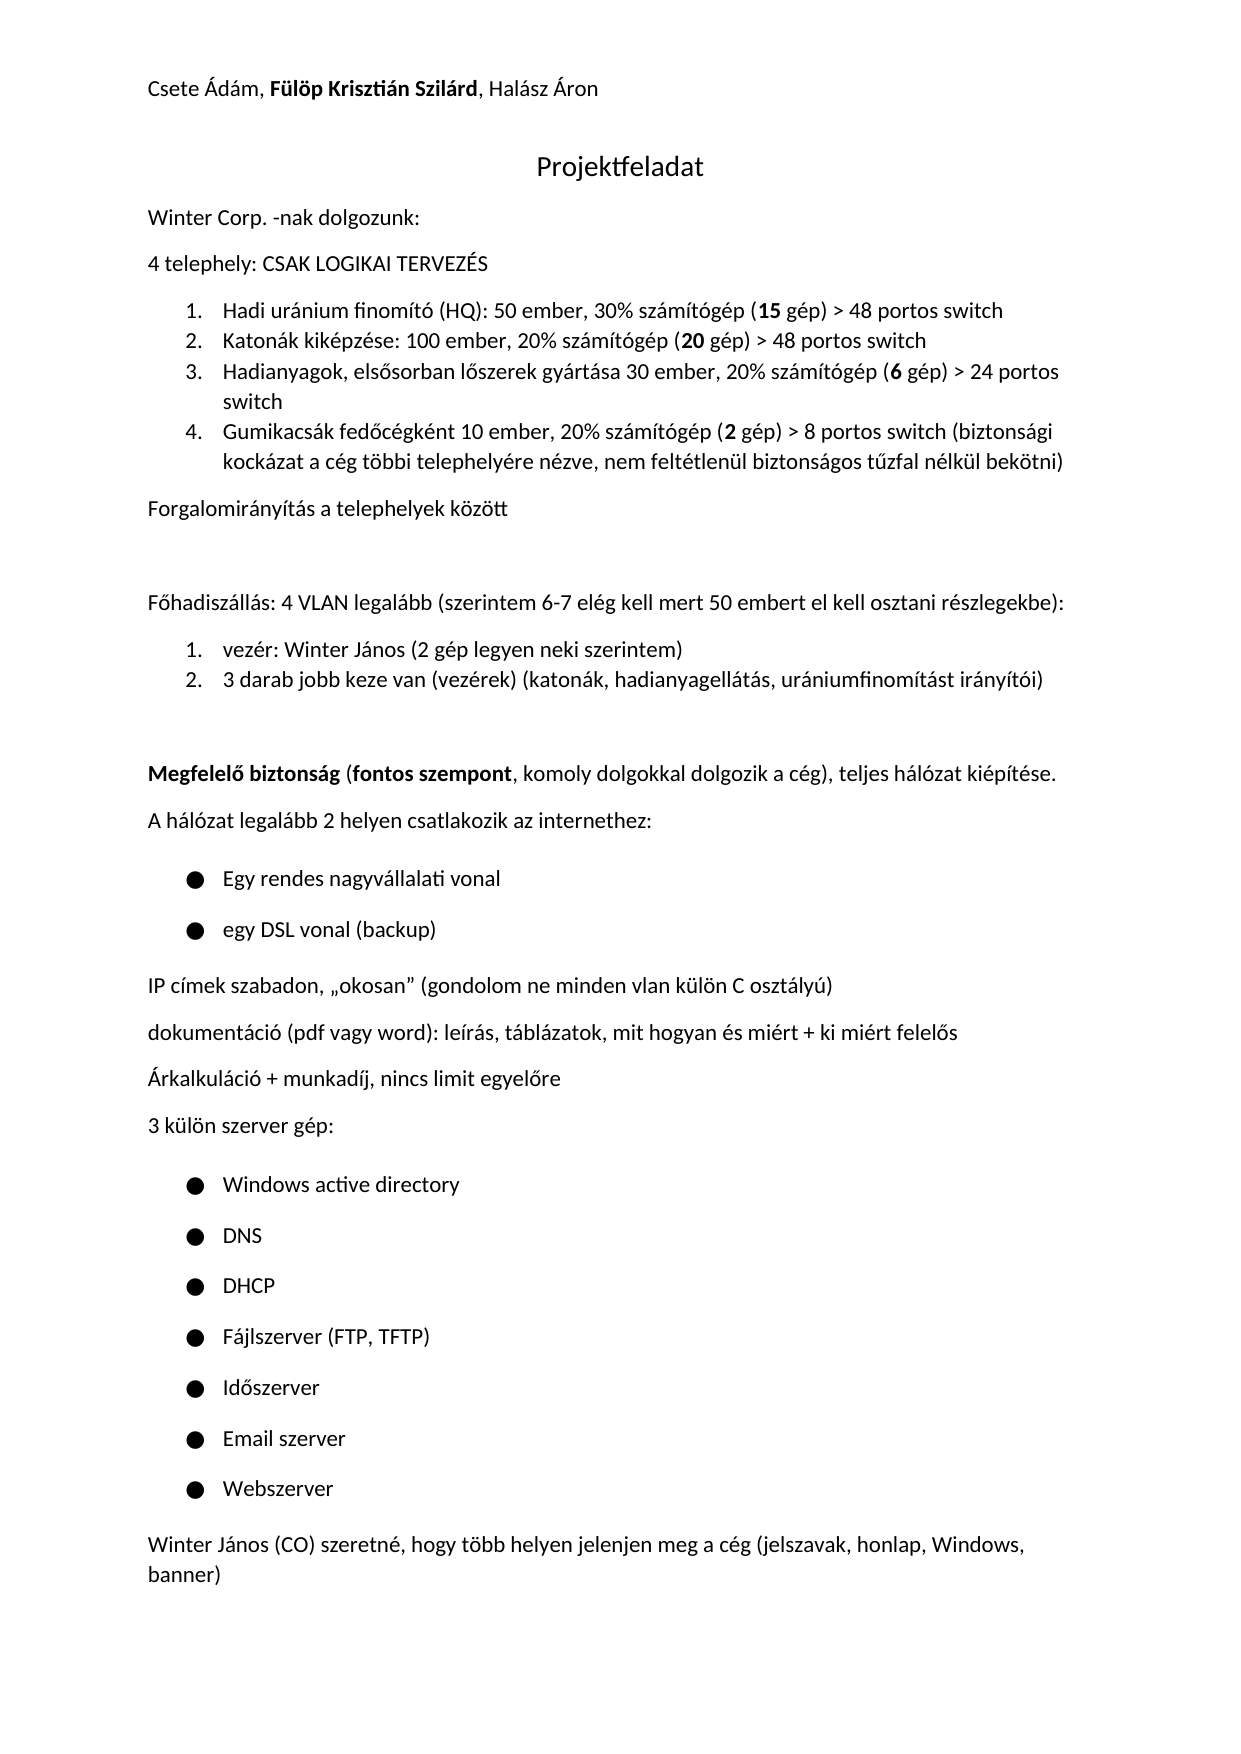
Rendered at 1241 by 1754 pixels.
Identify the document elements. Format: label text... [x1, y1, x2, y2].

text 3 külön szerver gép: [148, 1111, 1093, 1139]
list Hadianyagok, elsősorban lőszerek gyártása 30 ember, 20% számítógép (6 gép) > 24 portos switch [185, 357, 1093, 415]
list Email szerver [185, 1412, 1093, 1459]
list Webszerver [185, 1463, 1093, 1510]
list DHCP [185, 1260, 1093, 1307]
list Fájlszerver (FTP, TFTP) [185, 1311, 1093, 1357]
list vezér: Winter János (2 gép legyen neki szerintem) [185, 635, 1093, 663]
text Winter János (CO) szeretné, hogy több helyen jelenjen meg a cég (jelszavak, honlap, Windows, banner) [148, 1530, 1093, 1588]
list 3 darab jobb keze van (vezérek) (katonák, hadianyagellátás, urániumfinomítást irányítói) [185, 665, 1093, 693]
list Egy rendes nagyvállalati vonal [185, 853, 1093, 900]
text A hálózat legalább 2 helyen csatlakozik az internethez: [148, 806, 1093, 834]
text Projektfeladat [148, 148, 1093, 183]
text Főhadiszállás: 4 VLAN legalább (szerintem 6-7 elég kell mert 50 embert el kell osztani részlegekbe): [148, 588, 1093, 616]
list Hadi uránium finomító (HQ): 50 ember, 30% számítógép (15 gép) > 48 portos switch [185, 296, 1093, 324]
list Időszerver [185, 1361, 1093, 1408]
list DNS [185, 1209, 1093, 1256]
text Winter Corp. -nak dolgozunk: [148, 203, 1093, 231]
list Gumikacsák fedőcégként 10 ember, 20% számítógép (2 gép) > 8 portos switch (biztonsági kockázat a cég többi telephelyére nézve, nem feltétlenül biztonságos tűzfal nélkül bekötni) [185, 417, 1093, 476]
text Árkalkuláció + munkadíj, nincs limit egyelőre [148, 1064, 1093, 1093]
list Katonák kiképzése: 100 ember, 20% számítógép (20 gép) > 48 portos switch [185, 327, 1093, 355]
list Windows active directory [185, 1158, 1093, 1205]
text Forgalomirányítás a telephelyek között [148, 494, 1093, 522]
text 4 telephely: CSAK LOGIKAI TERVEZÉS [148, 249, 1093, 278]
text Megfelelő biztonság (fontos szempont, komoly dolgokkal dolgozik a cég), teljes hálózat kiépítése. [148, 759, 1093, 787]
text IP címek szabadon, „okosan” (gondolom ne minden vlan külön C osztályú) [148, 971, 1093, 999]
text dokumentáció (pdf vagy word): leírás, táblázatok, mit hogyan és miért + ki miért felelős [148, 1018, 1093, 1046]
list egy DSL vonal (backup) [185, 903, 1093, 950]
